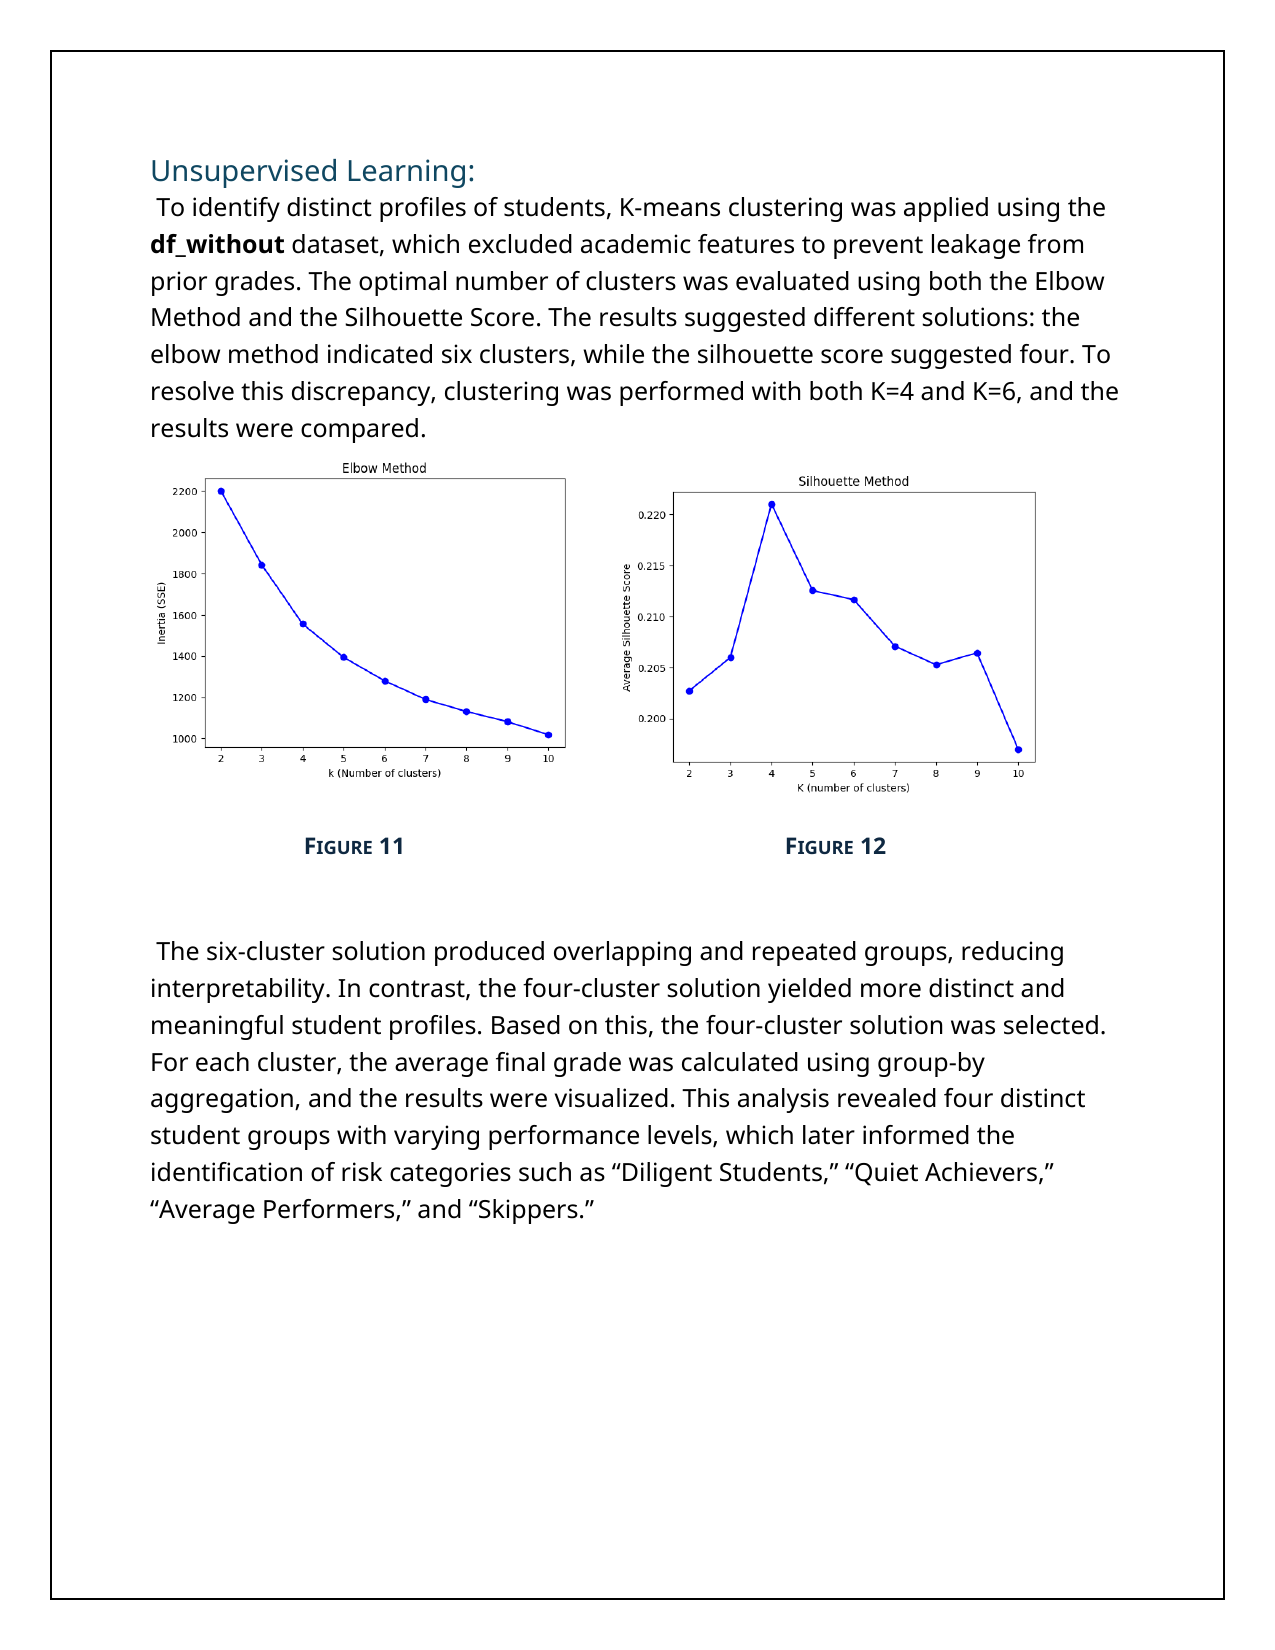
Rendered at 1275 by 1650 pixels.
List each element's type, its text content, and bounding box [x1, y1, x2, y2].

text To identify distinct profiles of students, K-means clustering was applied using the df_without dataset, which excluded academic features to prevent leakage from prior grades. The optimal number of clusters was evaluated using both the Elbow Method and the Silhouette Score. The results suggested different solutions: the elbow method indicated six clusters, while the silhouette score suggested four. To resolve this discrepancy, clustering was performed with both K=4 and K=6, and the results were compared. [150, 190, 1125, 444]
picture [150, 455, 570, 785]
text The six-cluster solution produced overlapping and repeated groups, reducing interpretability. In contrast, the four-cluster solution yielded more distinct and meaningful student profiles. Based on this, the four-cluster solution was selected. For each cluster, the average final grade was calculated using group-by aggregation, and the results were visualized. This analysis revealed four distinct student groups with varying performance levels, which later informed the identification of risk categories such as “Diligent Students,” “Quiet Achievers,” “Average Performers,” and “Skippers.” [150, 934, 1125, 1225]
picture [615, 468, 1041, 800]
subtitle Unsupervised Learning: [150, 150, 1125, 190]
